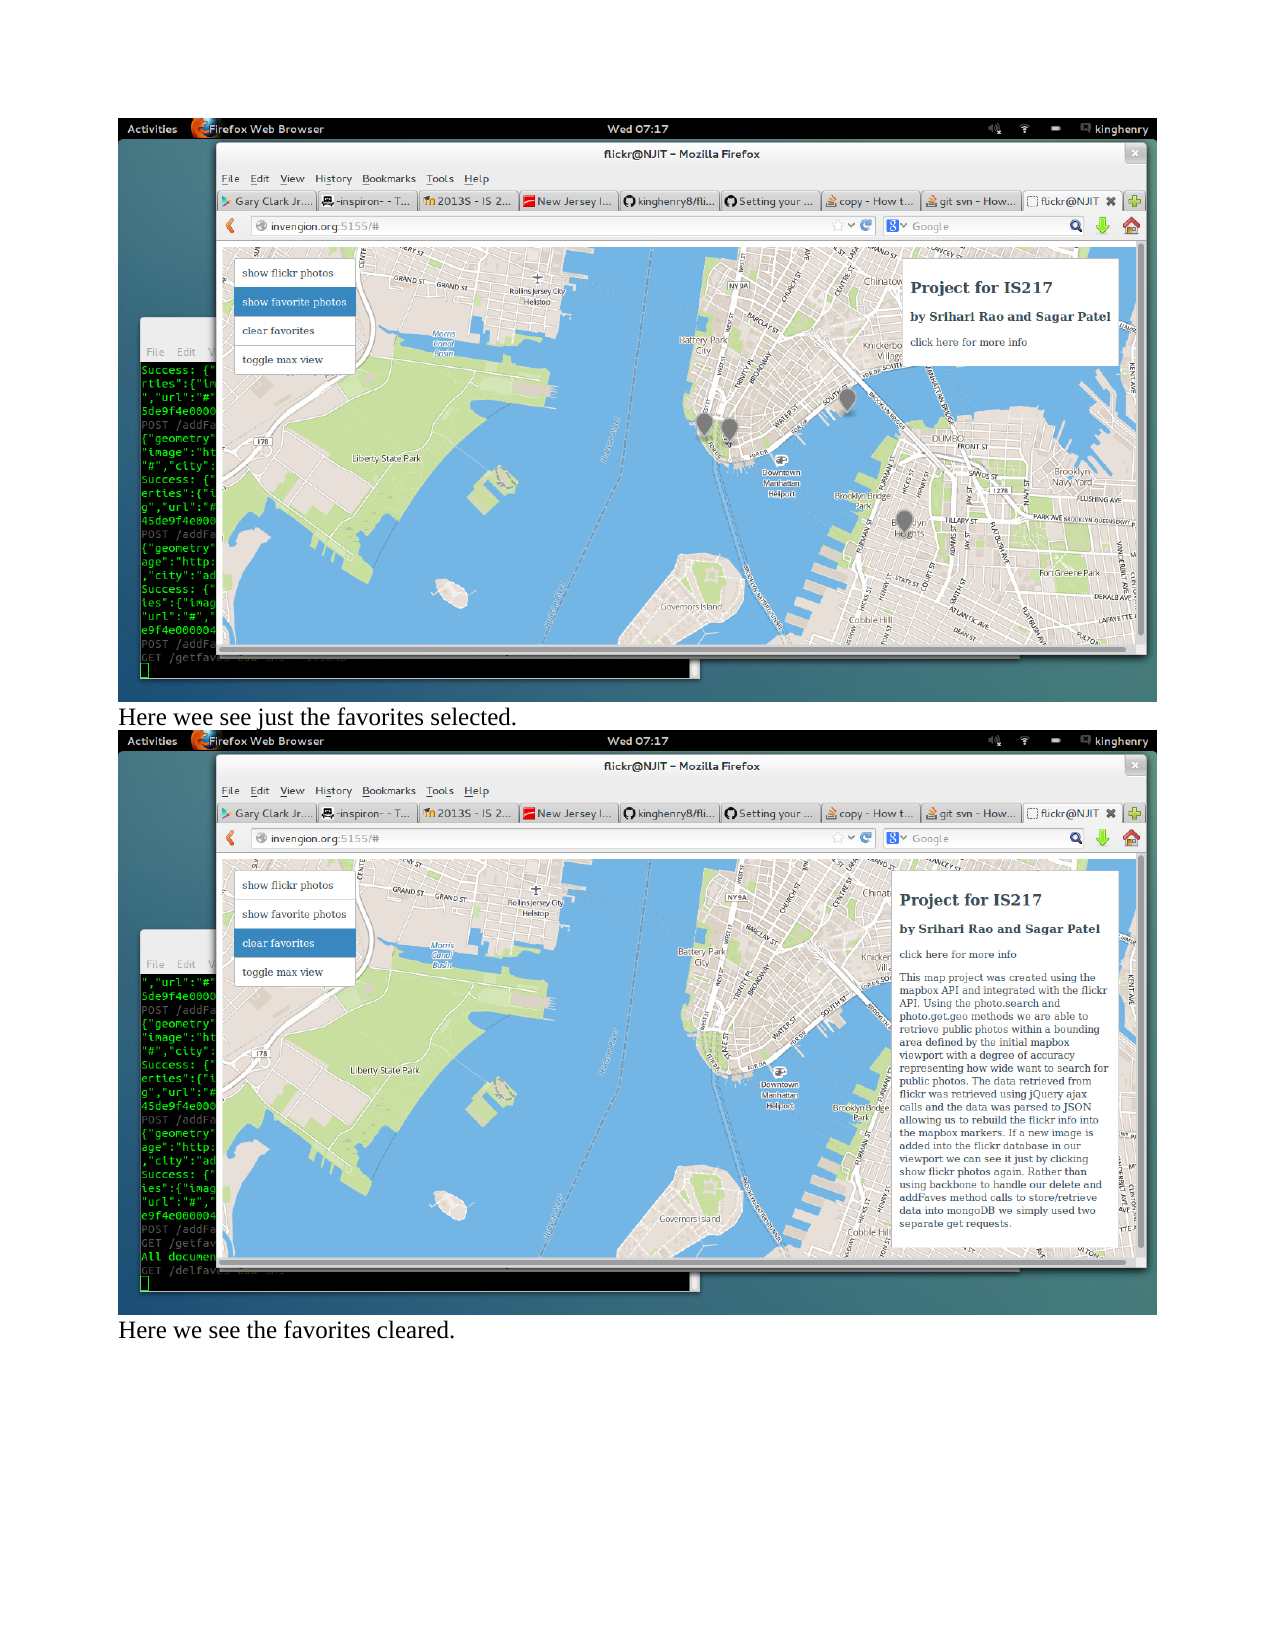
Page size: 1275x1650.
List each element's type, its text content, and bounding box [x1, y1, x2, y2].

picture [118, 730, 1157, 1315]
text Here we see the favorites cleared. [118, 1315, 1157, 1343]
text Here wee see just the favorites selected. [118, 702, 1157, 730]
picture [118, 118, 1157, 702]
